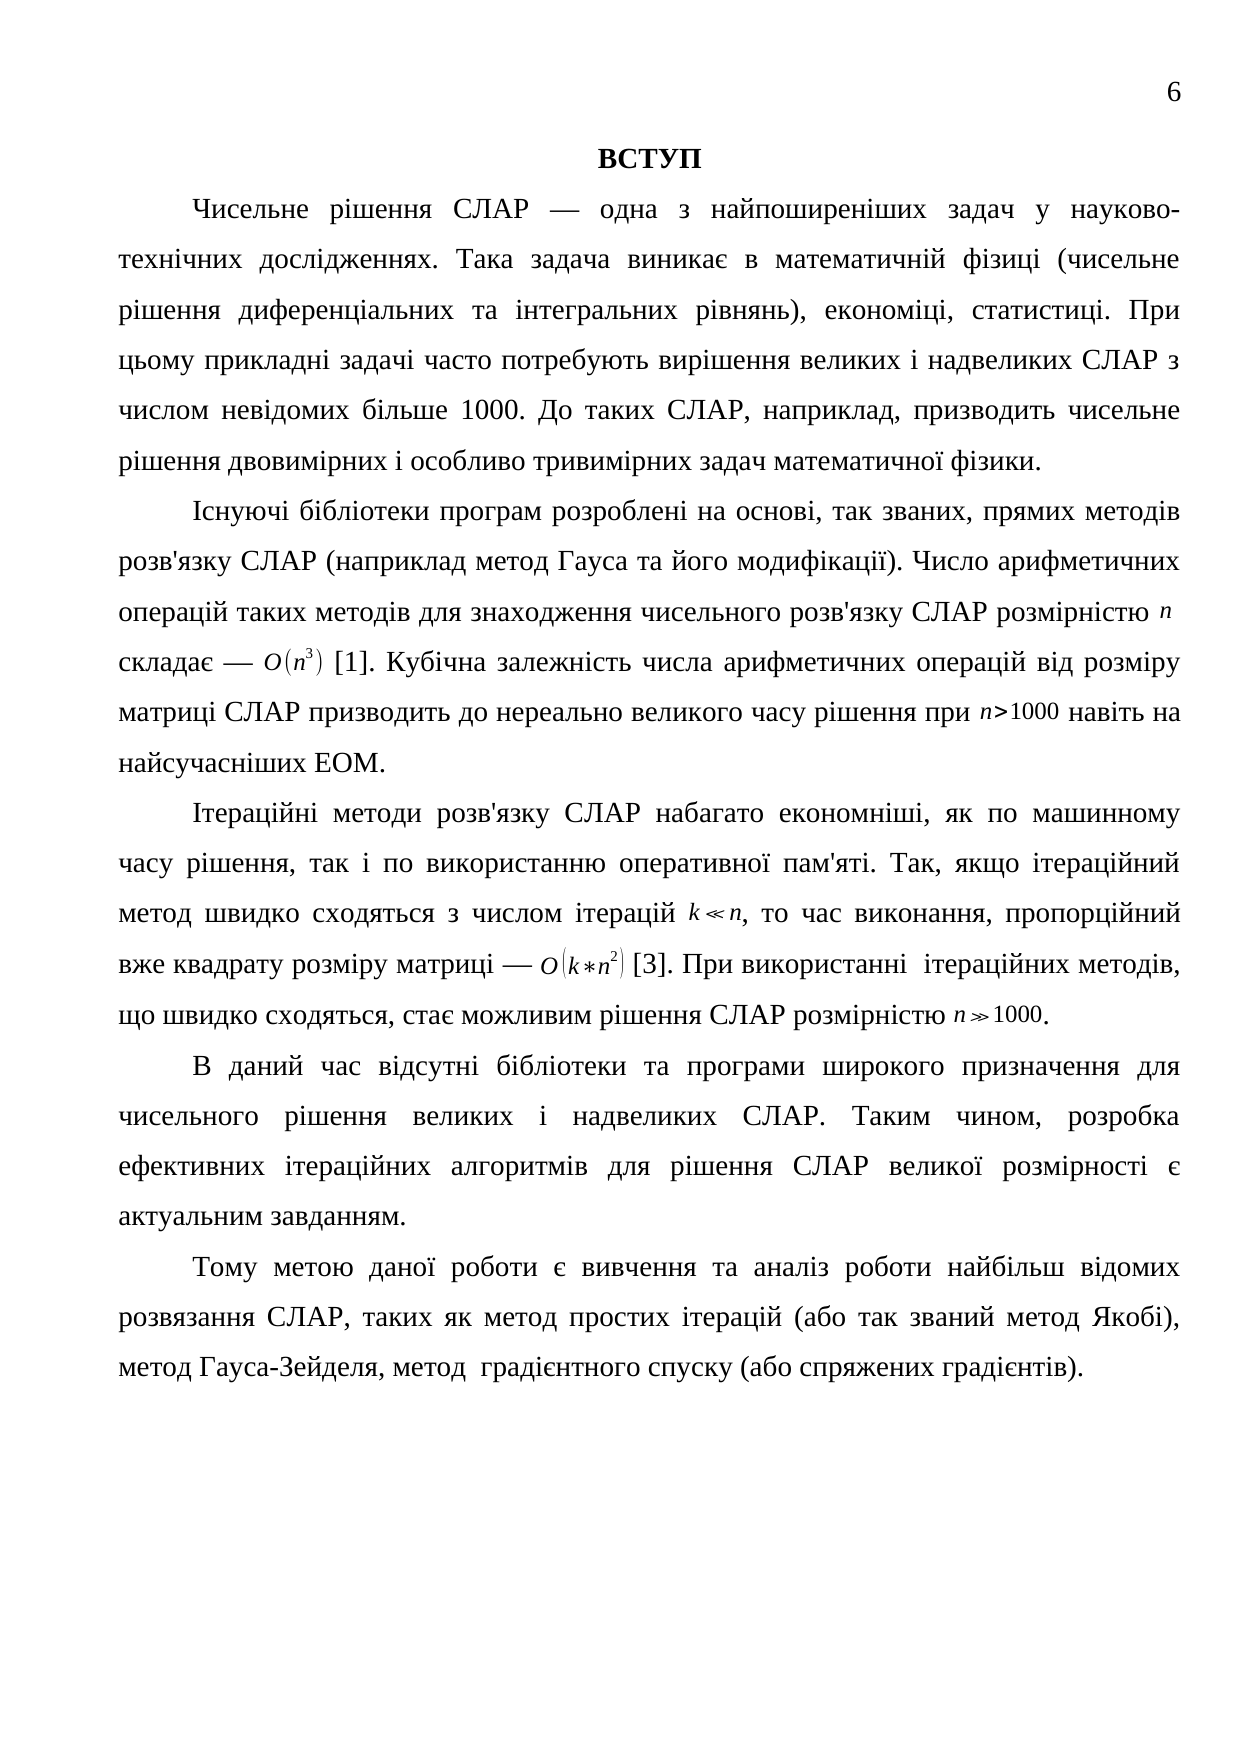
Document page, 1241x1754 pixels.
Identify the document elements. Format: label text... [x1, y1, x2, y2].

text В даний час відсутні бібліотеки та програми широкого призначення для чисельного рішення великих і надвеликих СЛАР. Таким чином, розробка ефективних ітераційних алгоритмів для рішення СЛАР великої розмірності є актуальним завданням. [118, 1048, 1181, 1232]
text Існуючі бібліотеки програм розроблені на основі, так званих, прямих методів розв'язку СЛАР (наприклад метод Гауса та його модифікації). Число арифметичних операцій таких методів для знаходження чисельного розв'язку СЛАР розмірністю складає — [1]. Кубічна залежність числа арифметичних операцій від розміру матриці СЛАР призводить до нереально великого часу рішення при навіть на найсучасніших ЕОМ. [118, 493, 1181, 778]
text Вступ [118, 141, 1181, 174]
text Тому метою даної роботи є вивчення та аналіз роботи найбільш відомих розвязання СЛАР, таких як метод простих ітерацій (або так званий метод Якобі), метод Гауса-Зейделя, метод градієнтного спуску (або спряжених градієнтів). [118, 1249, 1181, 1383]
text Чисельне рішення СЛАР — одна з найпоширеніших задач у науково-технічних дослідженнях. Така задача виникає в математичній фізиці (чисельне рішення диференціальних та інтегральних рівнянь), економіці, статистиці. При цьому прикладні задачі часто потребують вирішення великих і надвеликих СЛАР з числом невідомих більше 1000. До таких СЛАР, наприклад, призводить чисельне рішення двовимірних і особливо тривимірних задач математичної фізики. [118, 191, 1181, 476]
text Ітераційні методи розв'язку СЛАР набагато економніші, як по машинному часу рішення, так і по використанню оперативної пам'яті. Так, якщо ітераційний метод швидко сходяться з числом ітерацій , то час виконання, пропорційний вже квадрату розміру матриці — [3]. При використанні ітераційних методів, що швидко сходяться, стає можливим рішення СЛАР розмірністю . [118, 795, 1181, 1031]
